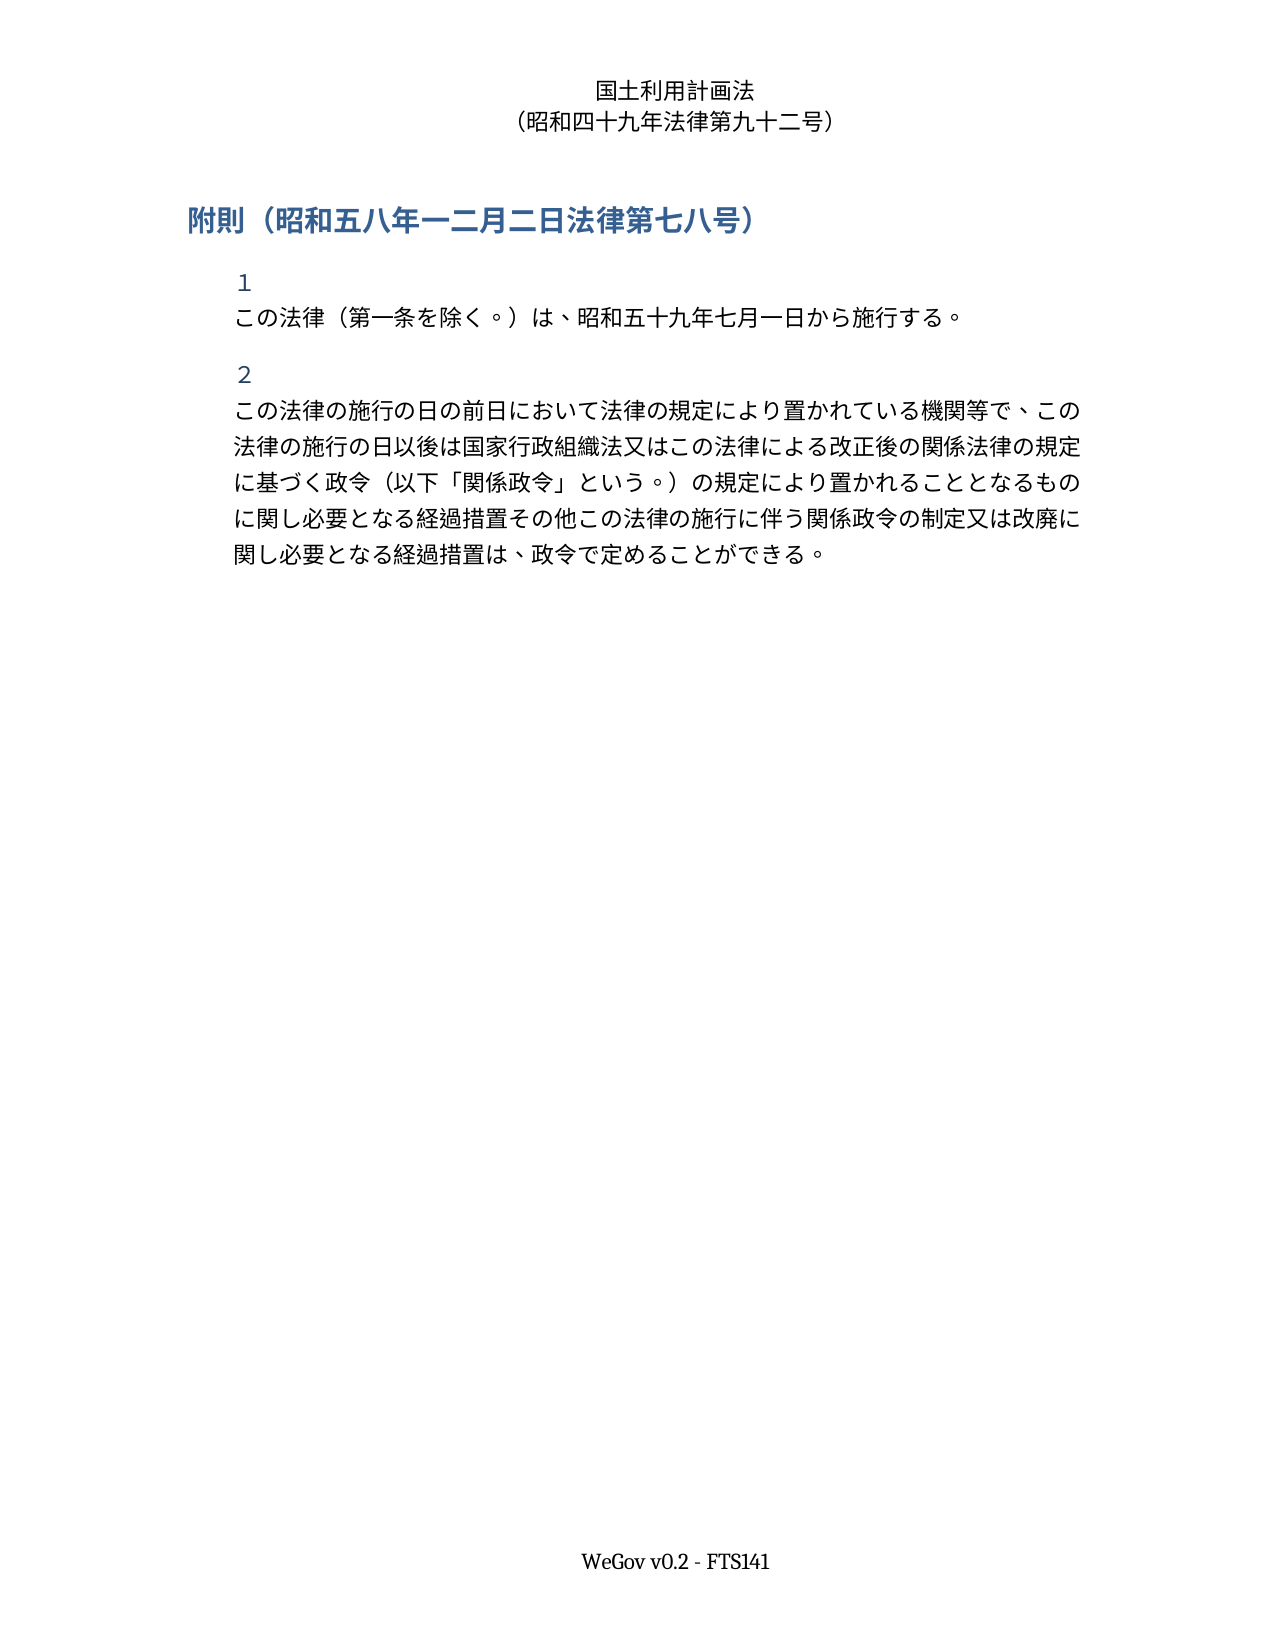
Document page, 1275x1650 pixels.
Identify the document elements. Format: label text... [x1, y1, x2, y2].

subtitle １ [233, 266, 1087, 298]
text この法律（第一条を除く。）は、昭和五十九年七月一日から施行する。 [233, 302, 1087, 334]
subtitle 附則（昭和五八年一二月二日法律第七八号） [187, 200, 1087, 240]
text この法律の施行の日の前日において法律の規定により置かれている機関等で、この法律の施行の日以後は国家行政組織法又はこの法律による改正後の関係法律の規定に基づく政令（以下「関係政令」という。）の規定により置かれることとなるものに関し必要となる経過措置その他この法律の施行に伴う関係政令の制定又は改廃に関し必要となる経過措置は、政令で定めることができる。 [233, 395, 1087, 570]
subtitle ２ [233, 359, 1087, 390]
